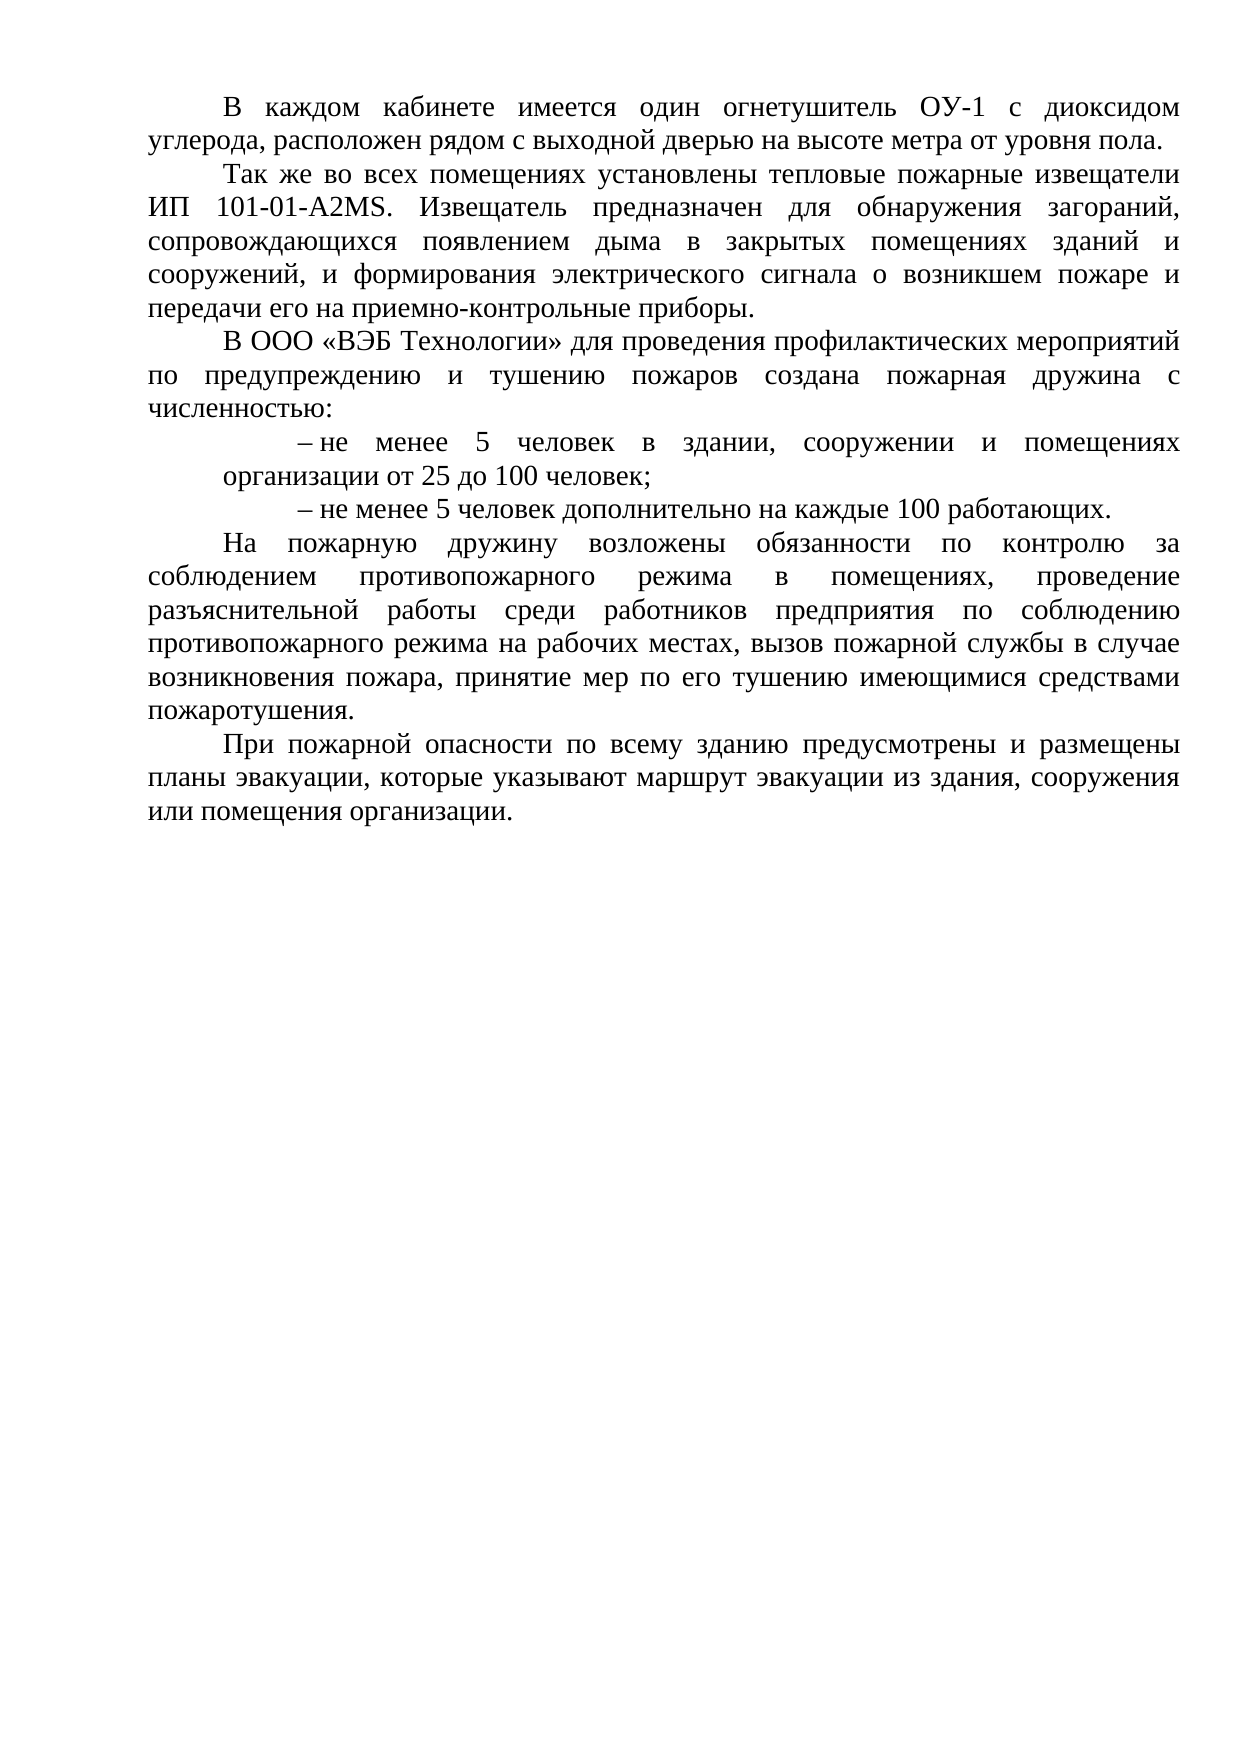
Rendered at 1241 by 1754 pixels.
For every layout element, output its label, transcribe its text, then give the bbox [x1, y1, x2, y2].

text В каждом кабинете имеется один огнетушитель ОУ-1 с диоксидом углерода, расположен рядом с выходной дверью на высоте метра от уровня пола. [148, 89, 1181, 156]
text На пожарную дружину возложены обязанности по контролю за соблюдением противопожарного режима в помещениях, проведение разъяснительной работы среди работников предприятия по соблюдению противопожарного режима на рабочих местах, вызов пожарной службы в случае возникновения пожара, принятие мер по его тушению имеющимися средствами пожаротушения. [148, 525, 1181, 726]
list не менее 5 человек в здании, сооружении и помещениях организации от 25 до 100 человек; [223, 424, 1181, 491]
text При пожарной опасности по всему зданию предусмотрены и размещены планы эвакуации, которые указывают маршрут эвакуации из здания, сооружения или помещения организации. [148, 726, 1181, 827]
text Так же во всех помещениях установлены тепловые пожарные извещатели ИП 101-01-A2MS. Извещатель предназначен для обнаружения загораний, сопровождающихся появлением дыма в закрытых помещениях зданий и сооружений, и формирования электрического сигнала о возникшем пожаре и передачи его на приемно-контрольные приборы. [148, 156, 1181, 323]
text В ООО «ВЭБ Технологии» для проведения профилактических мероприятий по предупреждению и тушению пожаров создана пожарная дружина с численностью: [148, 323, 1181, 424]
list не менее 5 человек дополнительно на каждые 100 работающих. [223, 491, 1181, 525]
